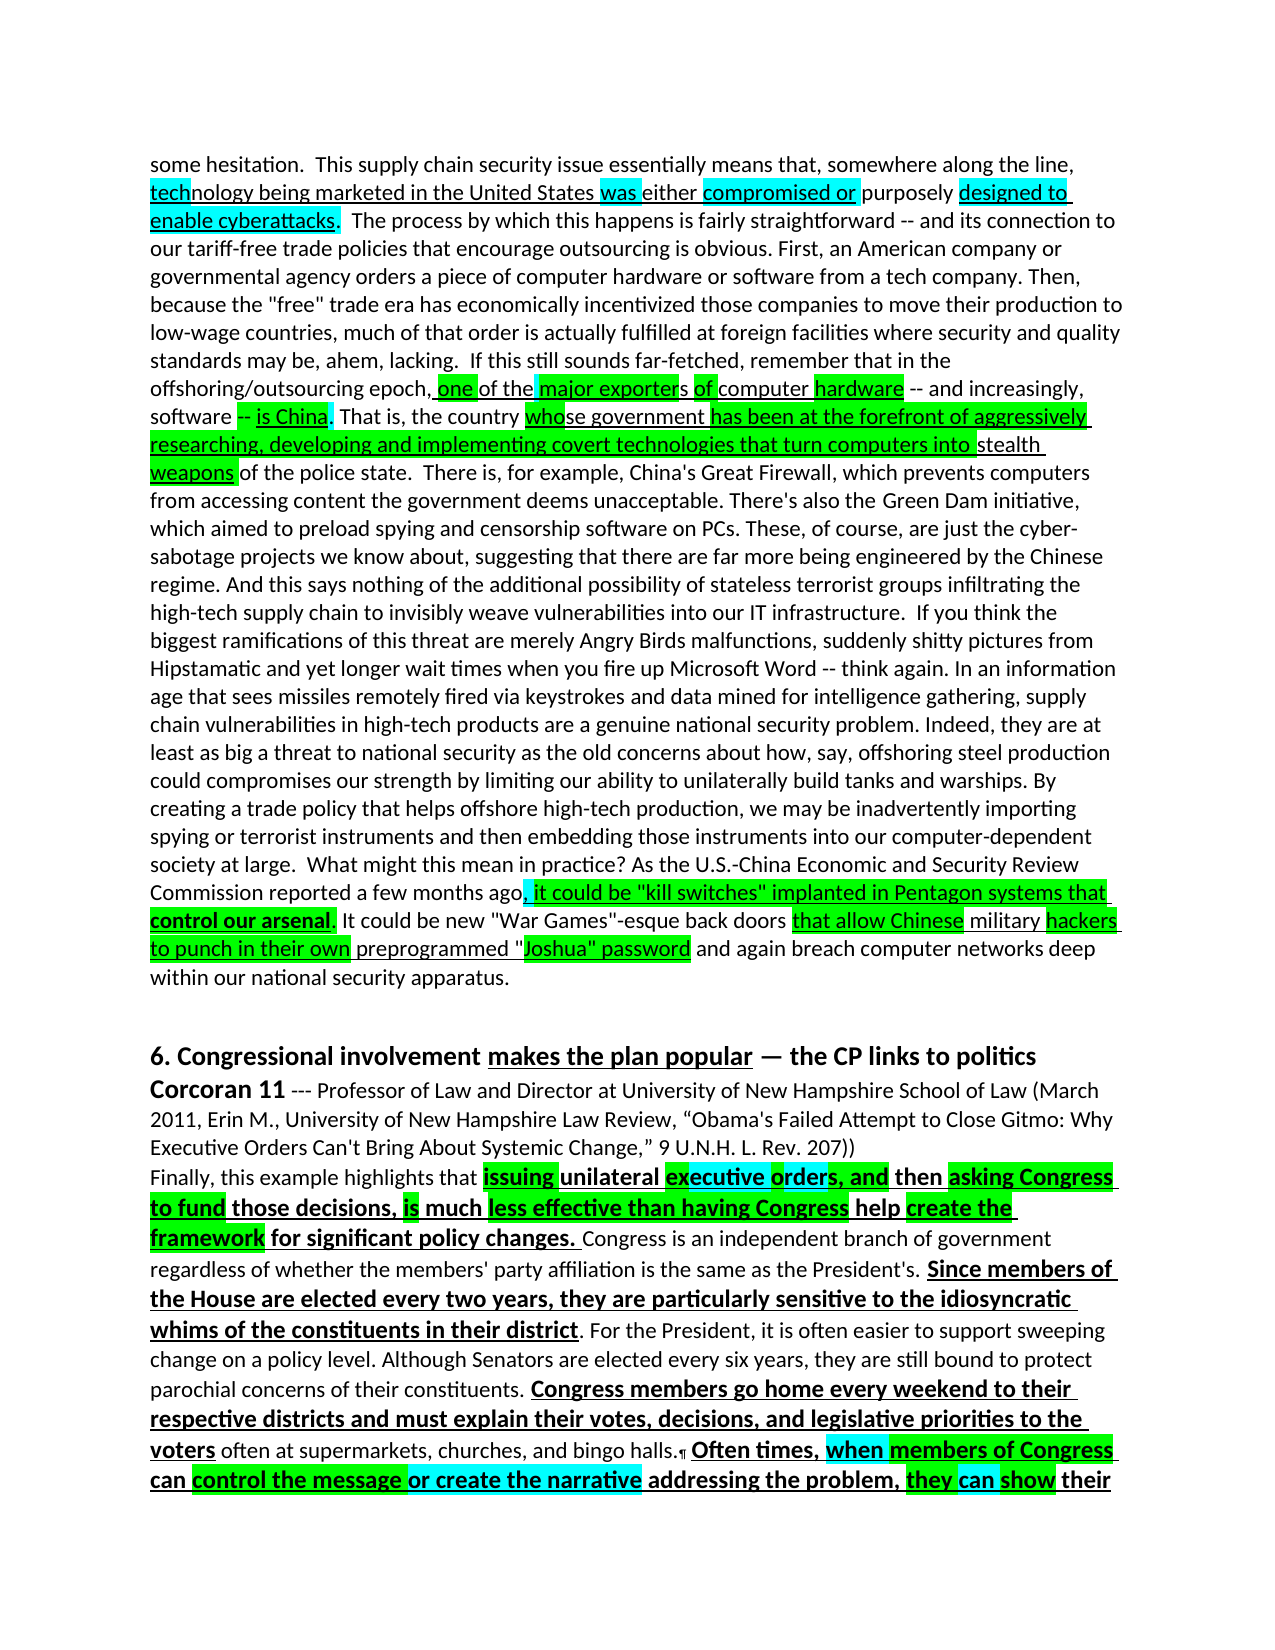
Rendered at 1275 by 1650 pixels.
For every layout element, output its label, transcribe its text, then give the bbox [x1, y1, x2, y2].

text Corcoran 11 --- Professor of Law and Director at University of New Hampshire School of Law (March 2011, Erin M., University of New Hampshire Law Review, “Obama's Failed Attempt to Close Gitmo: Why Executive Orders Can't Bring About Systemic Change,” 9 U.N.H. L. Rev. 207)) [150, 1072, 1125, 1162]
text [150, 1162, 1125, 1495]
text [150, 150, 1125, 991]
subtitle 6. Congressional involvement makes the plan popular — the CP links to politics [150, 1039, 1125, 1072]
